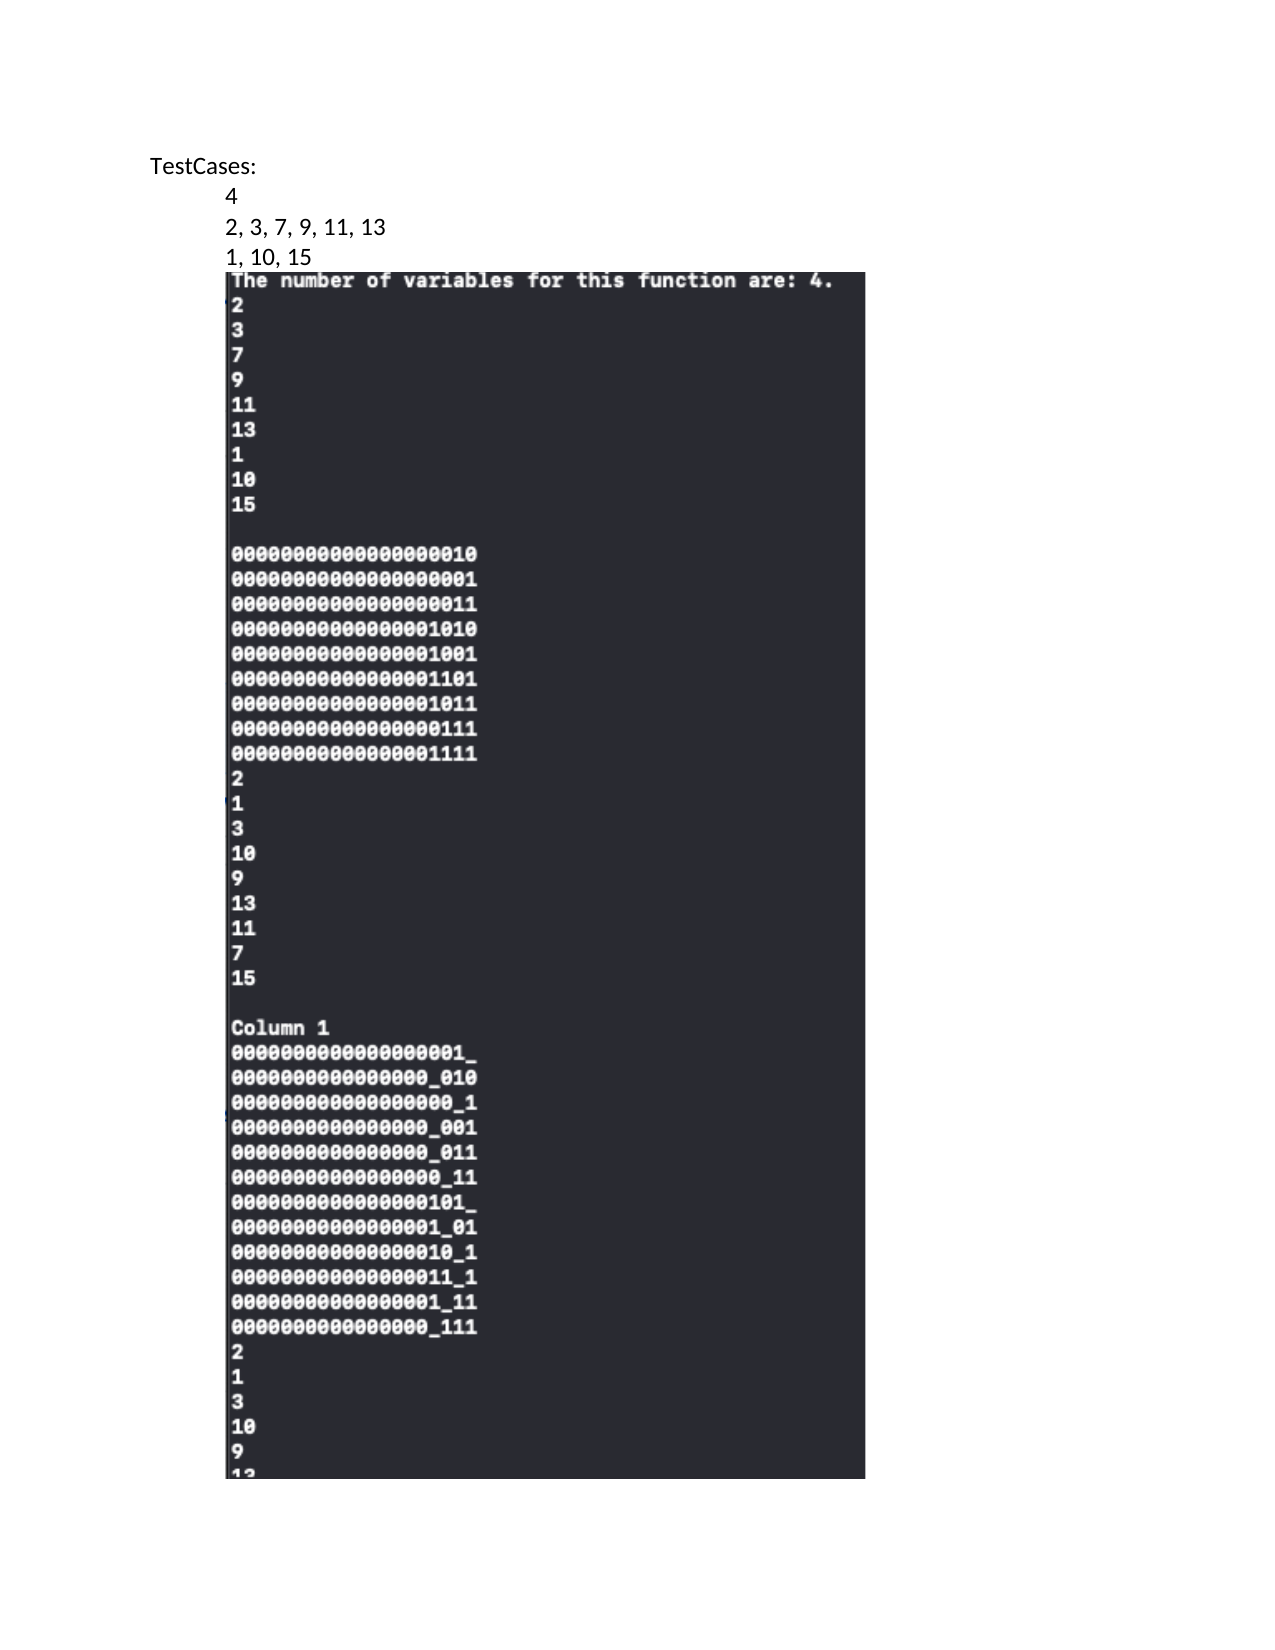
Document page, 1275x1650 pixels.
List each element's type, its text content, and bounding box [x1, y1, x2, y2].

text TestCases: [150, 150, 1125, 181]
list 1, 10, 15 [225, 242, 1125, 272]
picture [225, 272, 866, 1479]
list 4 [225, 181, 1125, 211]
list 2, 3, 7, 9, 11, 13 [225, 211, 1125, 242]
